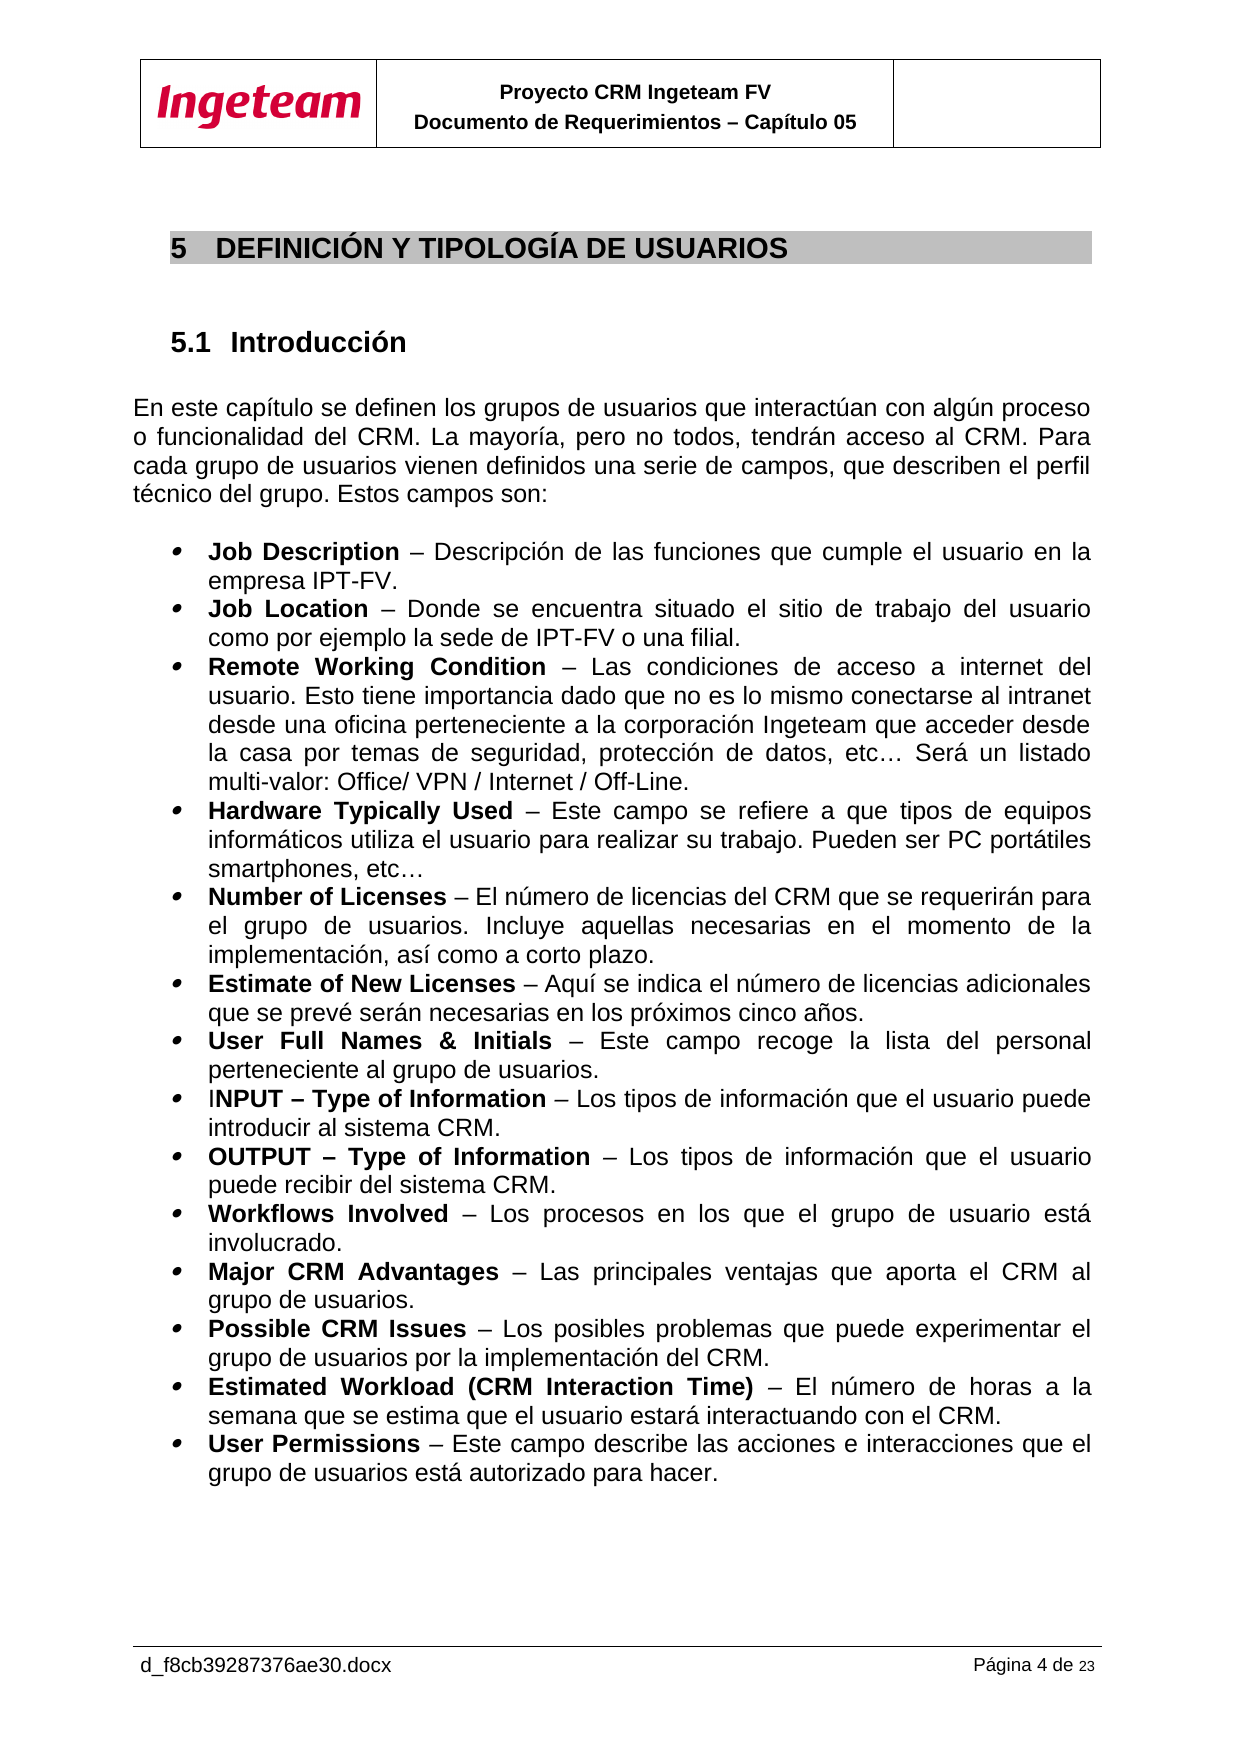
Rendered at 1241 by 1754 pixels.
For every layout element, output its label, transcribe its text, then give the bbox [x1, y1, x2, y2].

list Number of Licenses – El número de licencias del CRM que se requerirán para el grupo de usuarios. Incluye aquellas necesarias en el momento de la implementación, así como a corto plazo. [170, 882, 1092, 969]
list Remote Working Condition – Las condiciones de acceso a internet del usuario. Esto tiene importancia dado que no es lo mismo conectarse al intranet desde una oficina perteneciente a la corporación Ingeteam que acceder desde la casa por temas de seguridad, protección de datos, etc… Será un listado multi-valor: Office/ VPN / Internet / Off-Line. [170, 652, 1092, 796]
list User Permissions – Este campo describe las acciones e interacciones que el grupo de usuarios está autorizado para hacer. [170, 1429, 1092, 1487]
list Workflows Involved – Los procesos en los que el grupo de usuario está involucrado. [170, 1199, 1092, 1257]
list Major CRM Advantages – Las principales ventajas que aporta el CRM al grupo de usuarios. [170, 1257, 1092, 1314]
subtitle Introducción [170, 324, 1092, 358]
list OUTPUT – Type of Information – Los tipos de información que el usuario puede recibir del sistema CRM. [170, 1141, 1092, 1199]
list User Full Names & Initials – Este campo recoge la lista del personal perteneciente al grupo de usuarios. [170, 1026, 1092, 1084]
list INPUT – Type of Information – Los tipos de información que el usuario puede introducir al sistema CRM. [170, 1084, 1092, 1141]
list Hardware Typically Used – Este campo se refiere a que tipos de equipos informáticos utiliza el usuario para realizar su trabajo. Pueden ser PC portátiles smartphones, etc… [170, 796, 1092, 882]
picture [157, 85, 361, 129]
list Possible CRM Issues – Los posibles problemas que puede experimentar el grupo de usuarios por la implementación del CRM. [170, 1314, 1092, 1372]
list Job Description – Descripción de las funciones que cumple el usuario en la empresa IPT-FV. [170, 537, 1092, 594]
text En este capítulo se definen los grupos de usuarios que interactúan con algún proceso o funcionalidad del CRM. La mayoría, pero no todos, tendrán acceso al CRM. Para cada grupo de usuarios vienen definidos una serie de campos, que describen el perfil técnico del grupo. Estos campos son: [133, 393, 1092, 508]
list Estimated Workload (CRM Interaction Time) – El número de horas a la semana que se estima que el usuario estará interactuando con el CRM. [170, 1372, 1092, 1429]
list Estimate of New Licenses – Aquí se indica el número de licencias adicionales que se prevé serán necesarias en los próximos cinco años. [170, 969, 1092, 1026]
list Job Location – Donde se encuentra situado el sitio de trabajo del usuario como por ejemplo la sede de IPT-FV o una filial. [170, 594, 1092, 652]
subtitle DEFINICIÓN Y TIPOLOGÍA DE USUARIOS [170, 231, 1092, 264]
